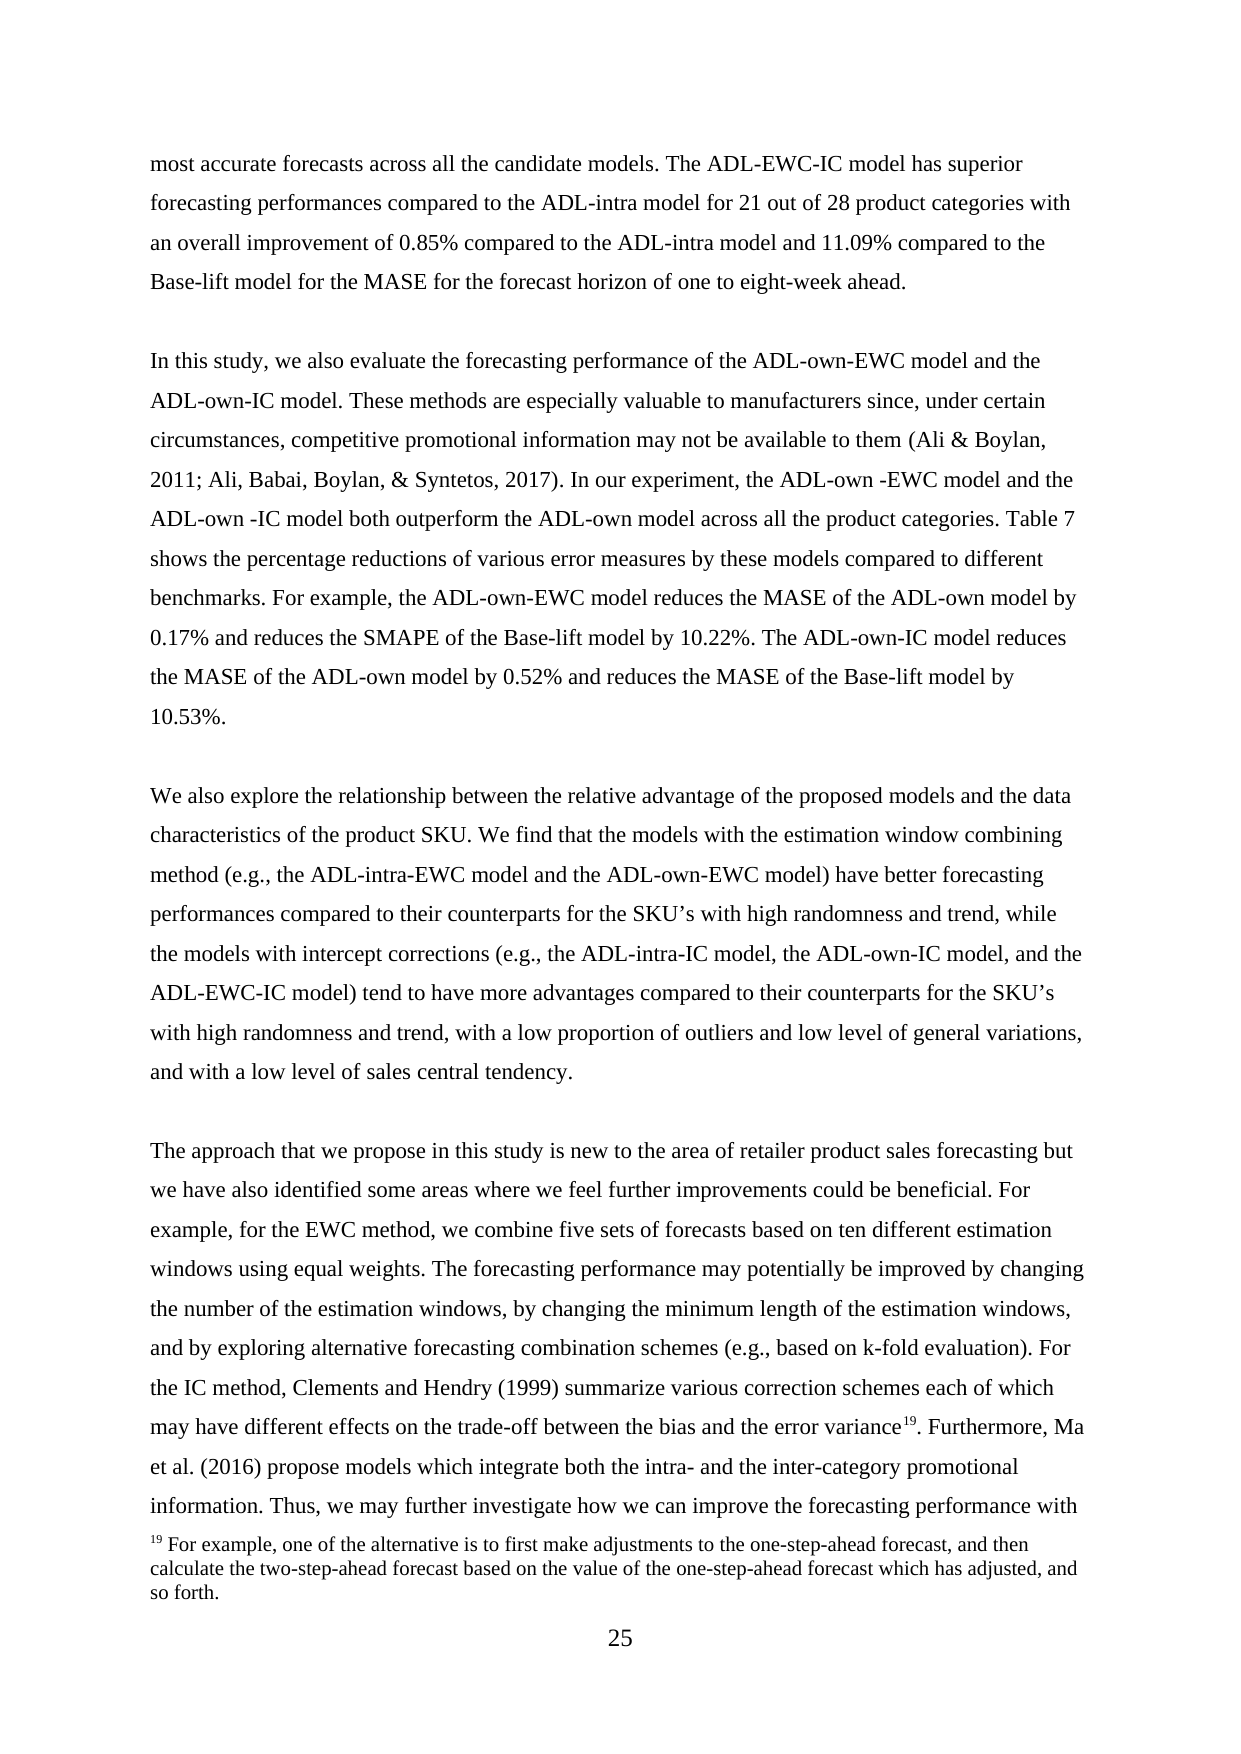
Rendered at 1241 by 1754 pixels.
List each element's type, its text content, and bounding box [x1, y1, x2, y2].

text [150, 1137, 1090, 1519]
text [150, 150, 1090, 295]
text We also explore the relationship between the relative advantage of the proposed models and the data characteristics of the product SKU. We find that the models with the estimation window combining method (e.g., the ADL-intra-EWC model and the ADL-own-EWC model) have better forecasting performances compared to their counterparts for the SKU’s with high randomness and trend, while the models with intercept corrections (e.g., the ADL-intra-IC model, the ADL-own-IC model, and the ADL-EWC-IC model) tend to have more advantages compared to their counterparts for the SKU’s with high randomness and trend, with a low proportion of outliers and low level of general variations, and with a low level of sales central tendency. [150, 782, 1090, 1084]
text In this study, we also evaluate the forecasting performance of the ADL-own-EWC model and the ADL-own-IC model. These methods are especially valuable to manufacturers since, under certain circumstances, competitive promotional information may not be available to them (Ali & Boylan, 2011; Ali, Babai, Boylan, & Syntetos, 2017). In our experiment, the ADL-own -EWC model and the ADL-own -IC model both outperform the ADL-own model across all the product categories. Table 7 shows the percentage reductions of various error measures by these models compared to different benchmarks. For example, the ADL-own-EWC model reduces the MASE of the ADL-own model by 0.17% and reduces the SMAPE of the Base-lift model by 10.22%. The ADL-own-IC model reduces the MASE of the ADL-own model by 0.52% and reduces the MASE of the Base-lift model by 10.53%. [150, 347, 1090, 729]
